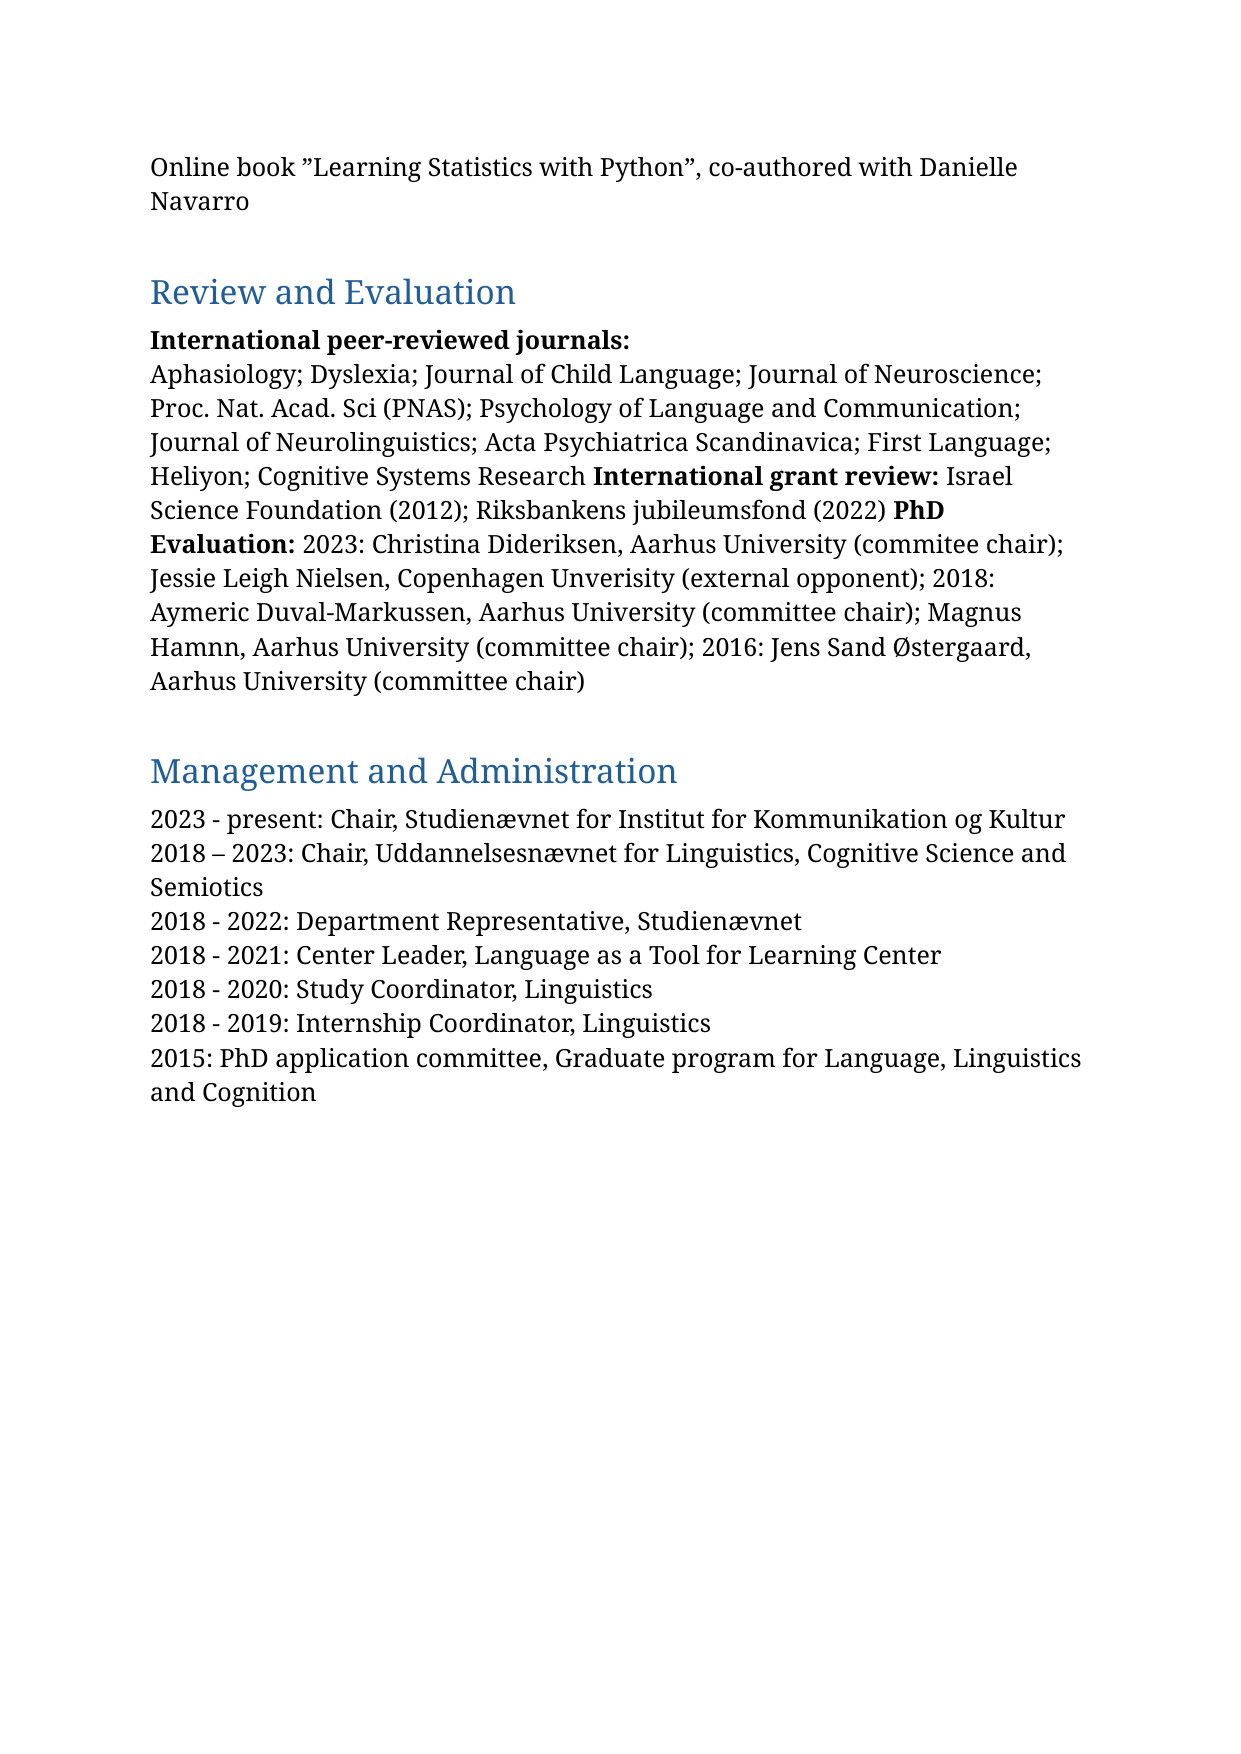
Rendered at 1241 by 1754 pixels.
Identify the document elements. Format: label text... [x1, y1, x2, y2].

text 2018 - 2020: Study Coordinator, Linguistics [150, 972, 1090, 1006]
text Online book ”Learning Statistics with Python”, co-authored with Danielle Navarro [150, 150, 1090, 218]
text 2018 - 2022: Department Representative, Studienævnet [150, 904, 1090, 938]
text 2018 – 2023: Chair, Uddannelsesnævnet for Linguistics, Cognitive Science and Semiotics [150, 836, 1090, 904]
text 2018 - 2021: Center Leader, Language as a Tool for Learning Center [150, 938, 1090, 972]
text 2015: PhD application committee, Graduate program for Language, Linguistics and Cognition [150, 1040, 1090, 1108]
text 2018 - 2019: Internship Coordinator, Linguistics [150, 1006, 1090, 1040]
subtitle Review and Evaluation [150, 269, 1090, 314]
subtitle Management and Administration [150, 748, 1090, 793]
text International peer-reviewed journals: [150, 323, 1090, 357]
text 2023 - present: Chair, Studienævnet for Institut for Kommunikation og Kultur [150, 802, 1090, 836]
text Aphasiology; Dyslexia; Journal of Child Language; Journal of Neuroscience; Proc. Nat. Acad. Sci (PNAS); Psychology of Language and Communication; Journal of Neurolinguistics; Acta Psychiatrica Scandinavica; First Language; Heliyon; Cognitive Systems Research International grant review: Israel Science Foundation (2012); Riksbankens jubileumsfond (2022) PhD Evaluation: 2023: Christina Dideriksen, Aarhus University (commitee chair); Jessie Leigh Nielsen, Copenhagen Unverisity (external opponent); 2018: Aymeric Duval-Markussen, Aarhus University (committee chair); Magnus Hamnn, Aarhus University (committee chair); 2016: Jens Sand Østergaard, Aarhus University (committee chair) [150, 357, 1090, 697]
